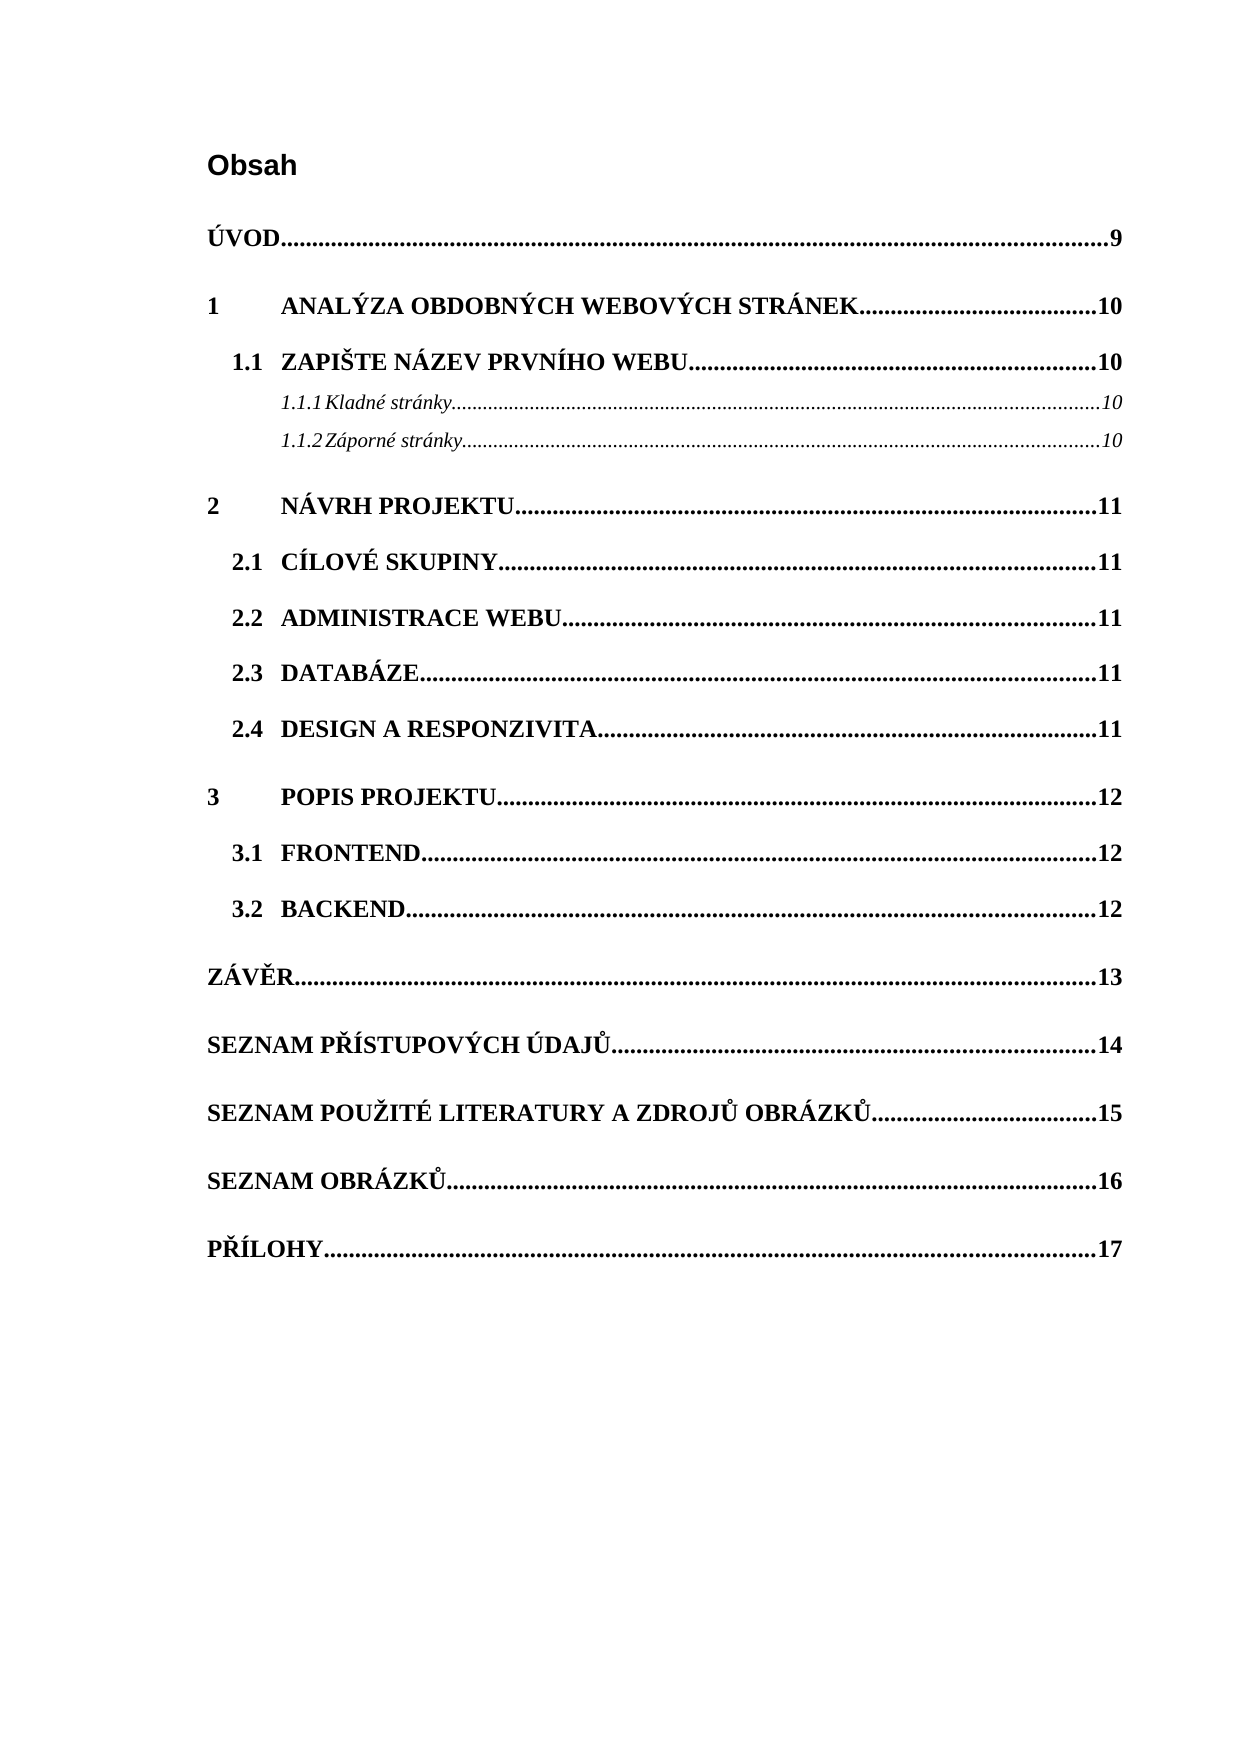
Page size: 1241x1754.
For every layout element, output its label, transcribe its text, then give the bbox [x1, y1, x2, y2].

text 1.1 Zapište název prvního webu 10 [232, 347, 1122, 376]
text 2.1 Cílové skupiny 11 [232, 547, 1122, 576]
text Seznam obrázků 16 [207, 1166, 1122, 1195]
text Přílohy 17 [207, 1234, 1122, 1263]
text 1.1.2 Záporné stránky 10 [281, 428, 1122, 452]
text 2 Návrh projektu 11 [207, 491, 1122, 520]
text 2.2 Administrace webu 11 [232, 603, 1122, 631]
text 1 Analýza obdobných webových stránek 10 [207, 291, 1122, 320]
text 3.2 Backend 12 [232, 894, 1122, 922]
text Závěr 13 [207, 962, 1122, 991]
text Obsah [207, 148, 1122, 181]
text Seznam použité literatury a zdrojů obrázků 15 [207, 1098, 1122, 1127]
text 1.1.1 Kladné stránky 10 [281, 390, 1122, 414]
text 2.4 Design a responzivita 11 [232, 714, 1122, 743]
text Seznam přístupových údajů 14 [207, 1030, 1122, 1059]
text 3.1 Frontend 12 [232, 838, 1122, 867]
text Úvod 9 [207, 223, 1122, 252]
text 3 Popis projektu 12 [207, 782, 1122, 811]
text 2.3 Databáze 11 [232, 658, 1122, 687]
